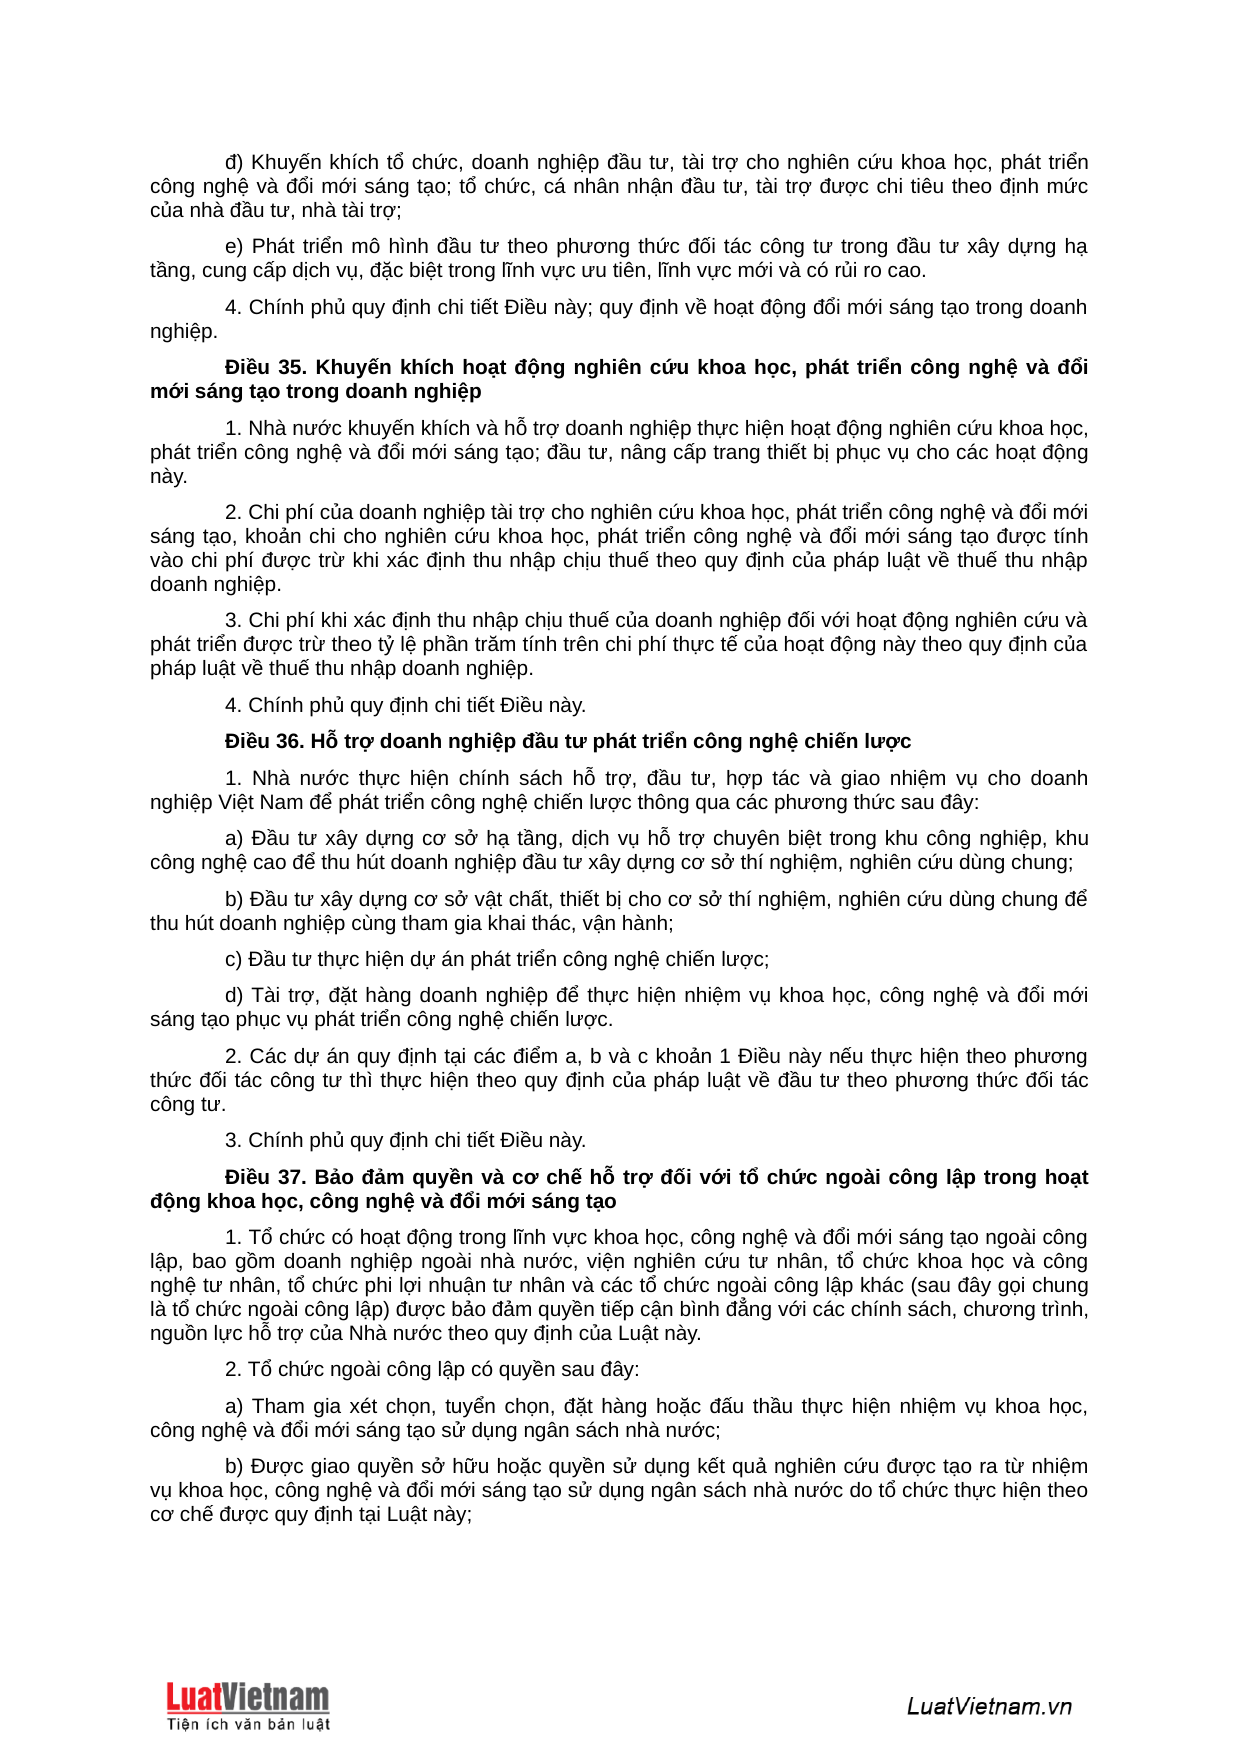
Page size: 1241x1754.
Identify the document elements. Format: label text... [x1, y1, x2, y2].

text c) Đầu tư thực hiện dự án phát triển công nghệ chiến lược; [150, 947, 1090, 971]
text Điều 35. Khuyến khích hoạt động nghiên cứu khoa học, phát triển công nghệ và đổi mới sáng tạo trong doanh nghiệp [150, 355, 1090, 403]
text b) Được giao quyền sở hữu hoặc quyền sử dụng kết quả nghiên cứu được tạo ra từ nhiệm vụ khoa học, công nghệ và đổi mới sáng tạo sử dụng ngân sách nhà nước do tổ chức thực hiện theo cơ chế được quy định tại Luật này; [150, 1454, 1090, 1526]
text d) Tài trợ, đặt hàng doanh nghiệp để thực hiện nhiệm vụ khoa học, công nghệ và đổi mới sáng tạo phục vụ phát triển công nghệ chiến lược. [150, 983, 1090, 1031]
text Điều 37. Bảo đảm quyền và cơ chế hỗ trợ đối với tổ chức ngoài công lập trong hoạt động khoa học, công nghệ và đổi mới sáng tạo [150, 1164, 1090, 1212]
text 1. Nhà nước khuyến khích và hỗ trợ doanh nghiệp thực hiện hoạt động nghiên cứu khoa học, phát triển công nghệ và đổi mới sáng tạo; đầu tư, nâng cấp trang thiết bị phục vụ cho các hoạt động này. [150, 416, 1090, 487]
text 3. Chi phí khi xác định thu nhập chịu thuế của doanh nghiệp đối với hoạt động nghiên cứu và phát triển được trừ theo tỷ lệ phần trăm tính trên chi phí thực tế của hoạt động này theo quy định của pháp luật về thuế thu nhập doanh nghiệp. [150, 608, 1090, 680]
text a) Đầu tư xây dựng cơ sở hạ tầng, dịch vụ hỗ trợ chuyên biệt trong khu công nghiệp, khu công nghệ cao để thu hút doanh nghiệp đầu tư xây dựng cơ sở thí nghiệm, nghiên cứu dùng chung; [150, 826, 1090, 874]
text b) Đầu tư xây dựng cơ sở vật chất, thiết bị cho cơ sở thí nghiệm, nghiên cứu dùng chung để thu hút doanh nghiệp cùng tham gia khai thác, vận hành; [150, 886, 1090, 934]
text Điều 36. Hỗ trợ doanh nghiệp đầu tư phát triển công nghệ chiến lược [150, 729, 1090, 753]
text 2. Tổ chức ngoài công lập có quyền sau đây: [150, 1357, 1090, 1381]
text 3. Chính phủ quy định chi tiết Điều này. [150, 1128, 1090, 1152]
text 1. Nhà nước thực hiện chính sách hỗ trợ, đầu tư, hợp tác và giao nhiệm vụ cho doanh nghiệp Việt Nam để phát triển công nghệ chiến lược thông qua các phương thức sau đây: [150, 766, 1090, 813]
text 4. Chính phủ quy định chi tiết Điều này; quy định về hoạt động đổi mới sáng tạo trong doanh nghiệp. [150, 295, 1090, 343]
text 4. Chính phủ quy định chi tiết Điều này. [150, 693, 1090, 717]
text 2. Chi phí của doanh nghiệp tài trợ cho nghiên cứu khoa học, phát triển công nghệ và đổi mới sáng tạo, khoản chi cho nghiên cứu khoa học, phát triển công nghệ và đổi mới sáng tạo được tính vào chi phí được trừ khi xác định thu nhập chịu thuế theo quy định của pháp luật về thuế thu nhập doanh nghiệp. [150, 500, 1090, 596]
text đ) Khuyến khích tổ chức, doanh nghiệp đầu tư, tài trợ cho nghiên cứu khoa học, phát triển công nghệ và đổi mới sáng tạo; tổ chức, cá nhân nhận đầu tư, tài trợ được chi tiêu theo định mức của nhà đầu tư, nhà tài trợ; [150, 150, 1090, 222]
text a) Tham gia xét chọn, tuyển chọn, đặt hàng hoặc đấu thầu thực hiện nhiệm vụ khoa học, công nghệ và đổi mới sáng tạo sử dụng ngân sách nhà nước; [150, 1394, 1090, 1442]
text 2. Các dự án quy định tại các điểm a, b và c khoản 1 Điều này nếu thực hiện theo phương thức đối tác công tư thì thực hiện theo quy định của pháp luật về đầu tư theo phương thức đối tác công tư. [150, 1044, 1090, 1116]
picture [150, 1659, 1091, 1754]
text 1. Tổ chức có hoạt động trong lĩnh vực khoa học, công nghệ và đổi mới sáng tạo ngoài công lập, bao gồm doanh nghiệp ngoài nhà nước, viện nghiên cứu tư nhân, tổ chức khoa học và công nghệ tư nhân, tổ chức phi lợi nhuận tư nhân và các tổ chức ngoài công lập khác (sau đây gọi chung là tổ chức ngoài công lập) được bảo đảm quyền tiếp cận bình đẳng với các chính sách, chương trình, nguồn lực hỗ trợ của Nhà nước theo quy định của Luật này. [150, 1225, 1090, 1345]
text e) Phát triển mô hình đầu tư theo phương thức đối tác công tư trong đầu tư xây dựng hạ tầng, cung cấp dịch vụ, đặc biệt trong lĩnh vực ưu tiên, lĩnh vực mới và có rủi ro cao. [150, 234, 1090, 282]
